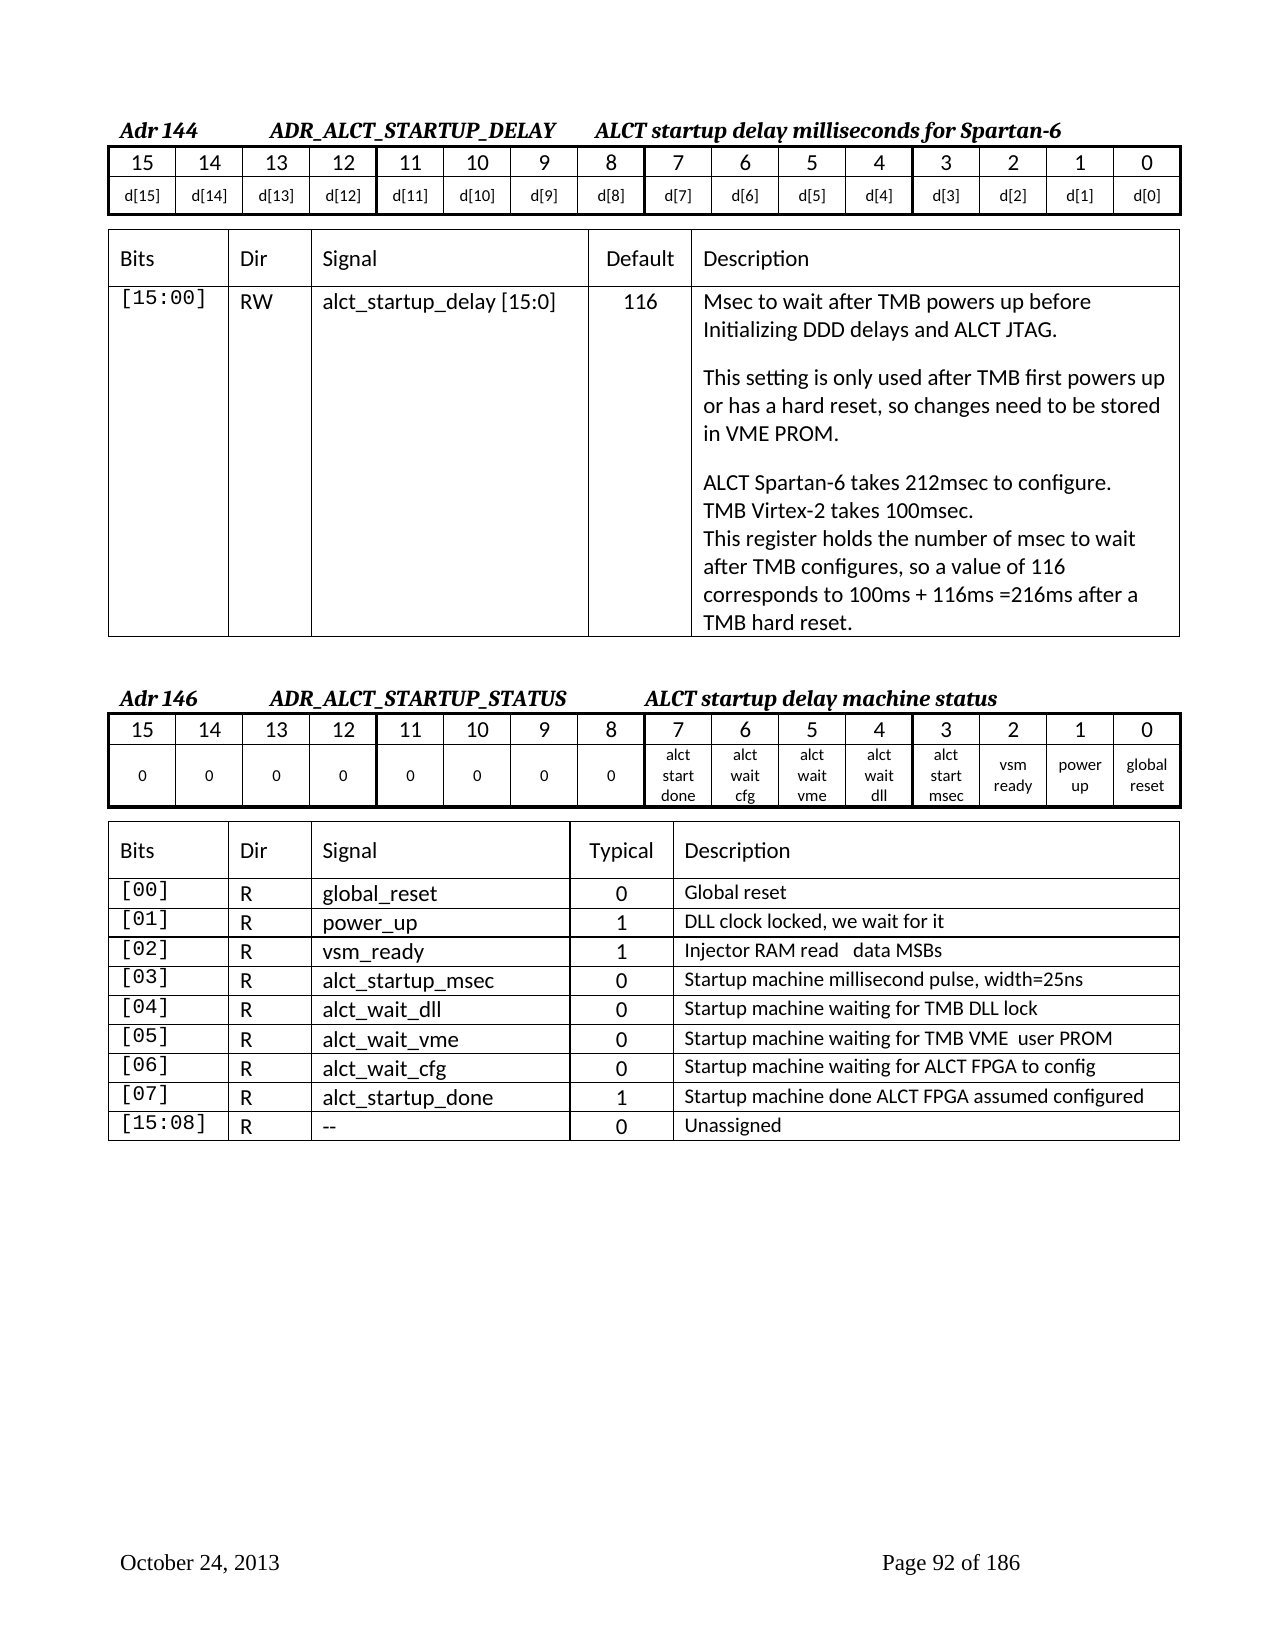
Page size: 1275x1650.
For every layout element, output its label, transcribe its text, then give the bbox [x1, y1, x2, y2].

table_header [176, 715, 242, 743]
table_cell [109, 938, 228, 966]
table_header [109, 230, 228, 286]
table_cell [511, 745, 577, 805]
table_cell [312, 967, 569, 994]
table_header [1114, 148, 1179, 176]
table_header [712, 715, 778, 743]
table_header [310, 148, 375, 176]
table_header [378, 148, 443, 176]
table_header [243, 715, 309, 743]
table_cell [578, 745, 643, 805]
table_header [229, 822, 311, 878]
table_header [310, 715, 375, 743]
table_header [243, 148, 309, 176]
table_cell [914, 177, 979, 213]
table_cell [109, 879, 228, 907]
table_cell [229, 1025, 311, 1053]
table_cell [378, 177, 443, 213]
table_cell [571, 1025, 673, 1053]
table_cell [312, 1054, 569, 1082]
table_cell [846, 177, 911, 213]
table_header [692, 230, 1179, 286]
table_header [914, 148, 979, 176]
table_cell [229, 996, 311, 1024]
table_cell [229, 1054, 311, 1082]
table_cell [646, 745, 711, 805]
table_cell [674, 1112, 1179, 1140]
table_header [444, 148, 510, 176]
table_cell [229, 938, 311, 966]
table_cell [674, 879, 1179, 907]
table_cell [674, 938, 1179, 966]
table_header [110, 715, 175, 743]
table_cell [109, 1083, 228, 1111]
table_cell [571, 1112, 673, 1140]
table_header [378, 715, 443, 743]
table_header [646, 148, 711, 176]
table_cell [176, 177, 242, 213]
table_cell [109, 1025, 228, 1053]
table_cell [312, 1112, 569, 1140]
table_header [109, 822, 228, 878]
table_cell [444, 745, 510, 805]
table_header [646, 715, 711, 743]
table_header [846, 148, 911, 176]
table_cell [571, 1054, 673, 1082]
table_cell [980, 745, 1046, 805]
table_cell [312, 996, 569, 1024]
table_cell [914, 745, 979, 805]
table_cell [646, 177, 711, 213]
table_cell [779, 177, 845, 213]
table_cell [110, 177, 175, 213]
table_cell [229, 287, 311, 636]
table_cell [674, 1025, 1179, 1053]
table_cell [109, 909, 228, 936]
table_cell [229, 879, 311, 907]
subtitle Adr 144 ADR_ALCT_STARTUP_DELAY ALCT startup delay milliseconds for Spartan-6 [120, 118, 1185, 145]
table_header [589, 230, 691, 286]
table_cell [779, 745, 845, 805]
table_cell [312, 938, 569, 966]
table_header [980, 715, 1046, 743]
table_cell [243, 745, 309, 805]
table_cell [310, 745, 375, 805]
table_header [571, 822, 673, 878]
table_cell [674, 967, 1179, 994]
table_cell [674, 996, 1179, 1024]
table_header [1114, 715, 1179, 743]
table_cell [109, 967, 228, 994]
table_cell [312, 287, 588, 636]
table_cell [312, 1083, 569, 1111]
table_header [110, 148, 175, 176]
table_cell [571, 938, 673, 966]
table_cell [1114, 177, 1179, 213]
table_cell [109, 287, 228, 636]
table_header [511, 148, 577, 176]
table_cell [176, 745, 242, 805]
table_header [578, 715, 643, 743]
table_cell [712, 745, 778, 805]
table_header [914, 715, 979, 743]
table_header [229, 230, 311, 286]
subtitle Adr 146 ADR_ALCT_STARTUP_STATUS ALCT startup delay machine status [120, 686, 1185, 712]
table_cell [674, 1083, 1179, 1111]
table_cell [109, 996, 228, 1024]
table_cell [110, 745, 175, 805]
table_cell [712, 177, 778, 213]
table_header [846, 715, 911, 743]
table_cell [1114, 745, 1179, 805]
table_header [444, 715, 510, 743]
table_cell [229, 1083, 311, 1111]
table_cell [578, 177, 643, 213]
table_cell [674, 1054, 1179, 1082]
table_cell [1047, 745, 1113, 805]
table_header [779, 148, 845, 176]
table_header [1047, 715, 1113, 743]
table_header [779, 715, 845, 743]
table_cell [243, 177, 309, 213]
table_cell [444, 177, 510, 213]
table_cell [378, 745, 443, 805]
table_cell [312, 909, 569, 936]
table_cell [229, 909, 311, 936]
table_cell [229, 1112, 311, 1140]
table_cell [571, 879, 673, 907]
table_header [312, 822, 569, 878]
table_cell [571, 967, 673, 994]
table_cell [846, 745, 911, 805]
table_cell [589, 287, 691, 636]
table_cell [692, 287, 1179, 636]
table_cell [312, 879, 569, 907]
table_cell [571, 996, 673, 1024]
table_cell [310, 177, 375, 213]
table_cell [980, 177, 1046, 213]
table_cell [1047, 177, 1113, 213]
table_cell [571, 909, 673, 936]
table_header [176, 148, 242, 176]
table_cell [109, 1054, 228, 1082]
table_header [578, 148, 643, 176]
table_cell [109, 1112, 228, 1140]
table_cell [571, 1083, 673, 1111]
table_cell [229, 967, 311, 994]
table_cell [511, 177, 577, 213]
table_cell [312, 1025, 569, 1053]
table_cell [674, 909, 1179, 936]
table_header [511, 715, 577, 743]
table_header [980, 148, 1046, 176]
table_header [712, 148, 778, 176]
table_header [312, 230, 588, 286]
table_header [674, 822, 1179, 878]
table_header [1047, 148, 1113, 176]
